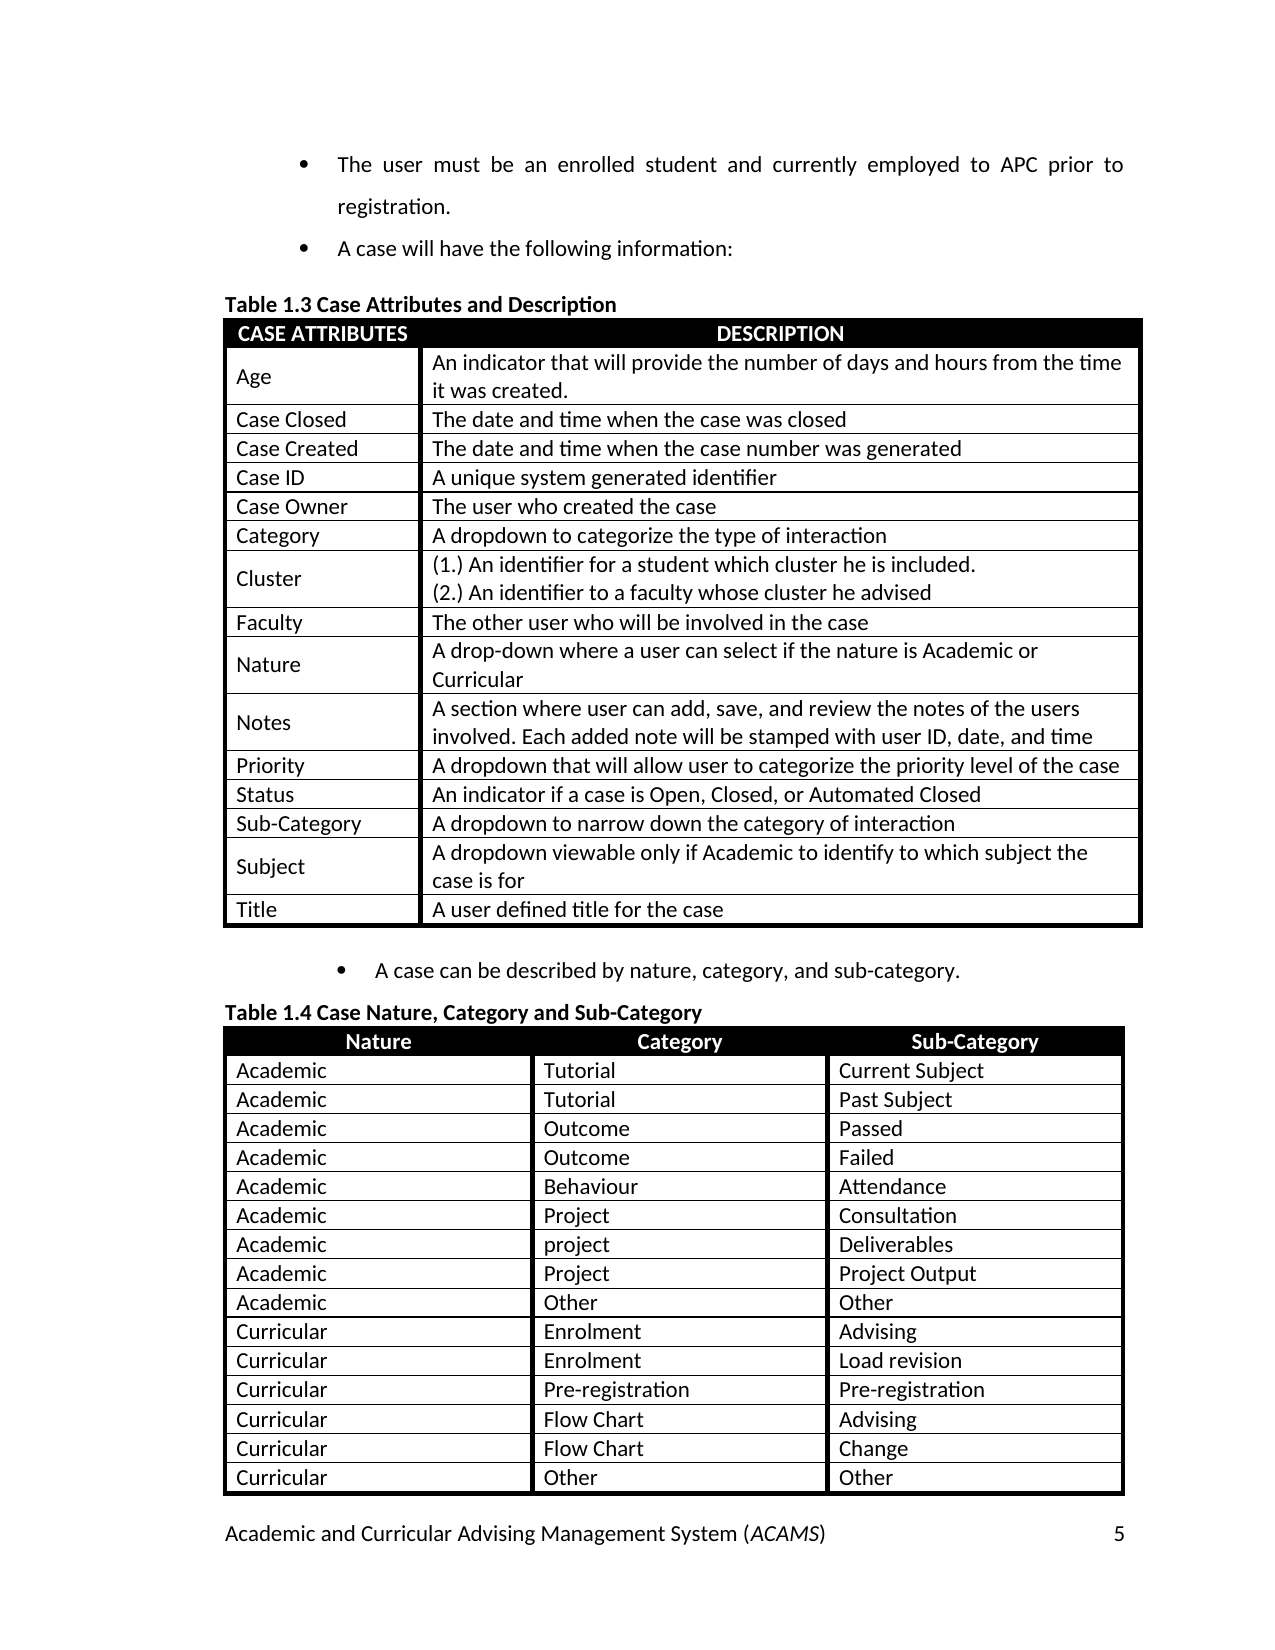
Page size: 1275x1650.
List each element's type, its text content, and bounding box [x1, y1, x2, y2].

table_cell A dropdown to narrow down the category of interaction [423, 809, 1138, 837]
text Table 1.4 Case Nature, Category and Sub-Category [225, 998, 1125, 1026]
table_cell A user defined title for the case [423, 895, 1138, 923]
table_cell Pre-registration [830, 1376, 1121, 1404]
table_cell project [535, 1230, 825, 1258]
table_cell (1.) An identifier for a student which cluster he is included. (2.) An identifier to a faculty whose cluster he advised [423, 551, 1138, 607]
table_cell Case Closed [227, 405, 418, 433]
table_cell Status [227, 780, 418, 808]
table_cell Past Subject [830, 1085, 1121, 1113]
table_cell The date and time when the case was closed [423, 405, 1138, 433]
table_cell Curricular [227, 1434, 530, 1462]
table_cell A dropdown viewable only if Academic to identify to which subject the case is for [423, 838, 1138, 894]
table_header Category [533, 1027, 825, 1055]
table_cell Academic [227, 1230, 530, 1258]
table_header CASE ATTRIBUTES [227, 319, 420, 347]
table_header Nature [227, 1027, 532, 1055]
table_cell Case Created [227, 434, 418, 462]
table_cell Curricular [227, 1376, 530, 1404]
table_cell Title [227, 895, 418, 923]
table_cell Case ID [227, 463, 418, 491]
table_cell A dropdown to categorize the type of interaction [423, 521, 1138, 549]
table_cell Academic [227, 1114, 530, 1142]
table_header DESCRIPTION [421, 319, 1138, 347]
table_cell Failed [830, 1143, 1121, 1171]
table_cell Academic [227, 1172, 530, 1200]
table_cell Project [535, 1201, 825, 1229]
table_cell Advising [830, 1405, 1121, 1433]
table_cell Academic [227, 1259, 530, 1287]
table_cell Notes [227, 694, 418, 750]
table_cell Other [830, 1463, 1121, 1491]
table_cell Passed [830, 1114, 1121, 1142]
table_cell Cluster [227, 551, 418, 607]
table_cell Case Owner [227, 493, 418, 520]
table_cell Behaviour [535, 1172, 825, 1200]
table_cell Subject [227, 838, 418, 894]
table_cell Flow Chart [535, 1405, 825, 1433]
table_cell Enrolment [535, 1347, 825, 1374]
table_cell An indicator if a case is Open, Closed, or Automated Closed [423, 780, 1138, 808]
list A case can be described by nature, category, and sub-category. [337, 956, 1125, 984]
table_cell Curricular [227, 1405, 530, 1433]
table_cell Flow Chart [535, 1434, 825, 1462]
table_cell Outcome [535, 1143, 825, 1171]
table_cell Tutorial [535, 1056, 825, 1084]
table_cell Curricular [227, 1318, 530, 1346]
table_cell Advising [830, 1318, 1121, 1346]
table_cell The other user who will be involved in the case [423, 608, 1138, 636]
table_cell Nature [227, 637, 418, 693]
table_cell Attendance [830, 1172, 1121, 1200]
table_cell Academic [227, 1201, 530, 1229]
table_cell Current Subject [830, 1056, 1121, 1084]
table_cell Enrolment [535, 1318, 825, 1346]
table_cell Pre-registration [535, 1376, 825, 1404]
table_cell Other [535, 1289, 825, 1316]
table_cell Other [830, 1289, 1121, 1316]
table_cell Change [830, 1434, 1121, 1462]
table_cell Academic [227, 1085, 530, 1113]
table_cell Tutorial [535, 1085, 825, 1113]
table_cell The date and time when the case number was generated [423, 434, 1138, 462]
table_cell Academic [227, 1056, 530, 1084]
table_cell A unique system generated identifier [423, 463, 1138, 491]
table_cell Curricular [227, 1463, 530, 1491]
table_cell Curricular [227, 1347, 530, 1374]
table_cell Project Output [830, 1259, 1121, 1287]
table_cell Load revision [830, 1347, 1121, 1374]
table_cell Project [535, 1259, 825, 1287]
text Table 1.3 Case Attributes and Description [225, 290, 1125, 318]
table_cell Other [535, 1463, 825, 1491]
table_header Sub-Category [830, 1027, 1121, 1055]
table_cell Consultation [830, 1201, 1121, 1229]
table_cell Sub-Category [227, 809, 418, 837]
table_cell Academic [227, 1143, 530, 1171]
table_cell Age [227, 348, 418, 404]
table_cell A section where user can add, save, and review the notes of the users involved. Each added note will be stamped with user ID, date, and time [423, 694, 1138, 750]
table_cell A drop-down where a user can select if the nature is Academic or Curricular [423, 637, 1138, 693]
table_cell Priority [227, 751, 418, 779]
table_cell Academic [227, 1289, 530, 1316]
list A case will have the following information: [300, 234, 1125, 262]
table_cell A dropdown that will allow user to categorize the priority level of the case [423, 751, 1138, 779]
table_cell Deliverables [830, 1230, 1121, 1258]
table_cell The user who created the case [423, 493, 1138, 520]
list The user must be an enrolled student and currently employed to APC prior to registration. [300, 150, 1125, 220]
table_cell Outcome [535, 1114, 825, 1142]
table_cell Faculty [227, 608, 418, 636]
table_cell An indicator that will provide the number of days and hours from the time it was created. [423, 348, 1138, 404]
table_cell Category [227, 521, 418, 549]
